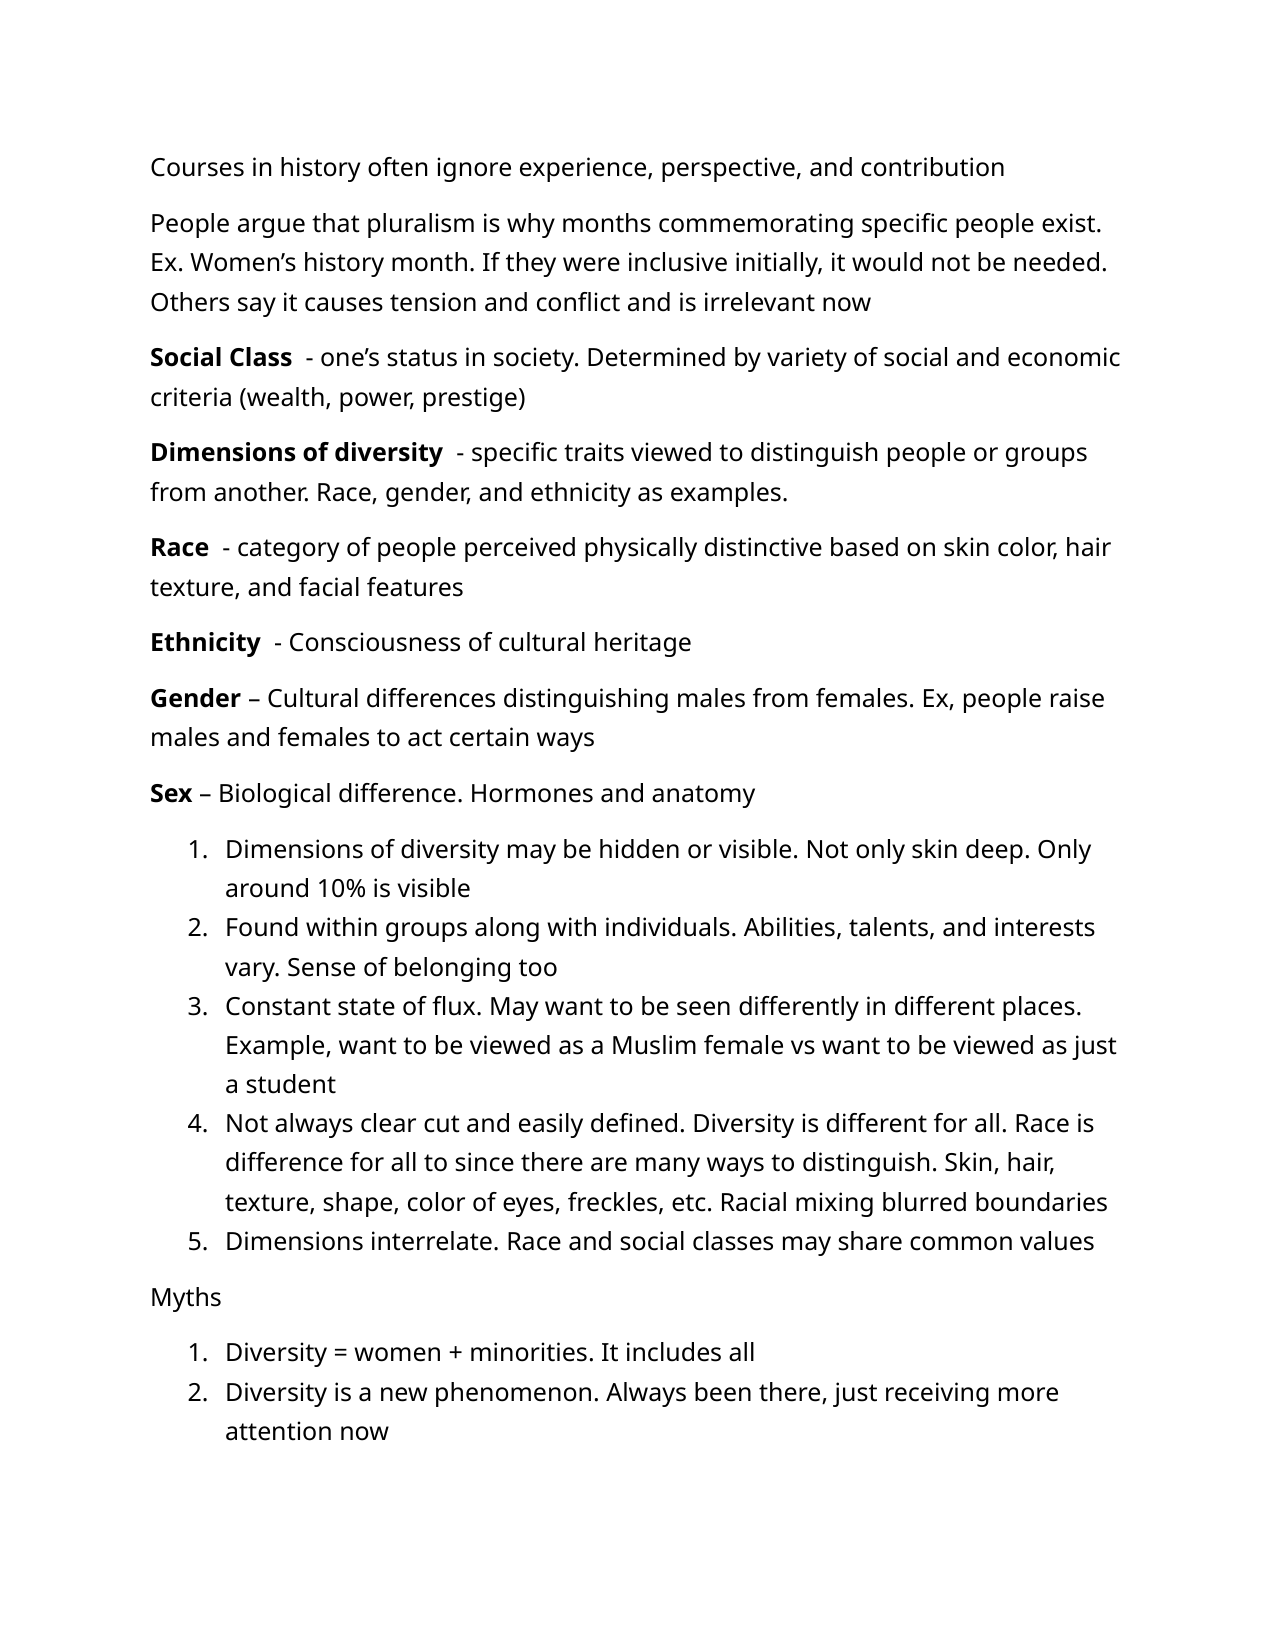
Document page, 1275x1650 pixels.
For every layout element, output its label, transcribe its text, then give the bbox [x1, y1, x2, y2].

text Myths [150, 1279, 1125, 1313]
list Diversity is a new phenomenon. Always been there, just receiving more attention now [187, 1374, 1125, 1447]
text Sex – Biological difference. Hormones and anatomy [150, 776, 1125, 810]
list Constant state of flux. May want to be seen differently in different places. Example, want to be viewed as a Muslim female vs want to be viewed as just a student [187, 988, 1125, 1101]
text Race - category of people perceived physically distinctive based on skin color, hair texture, and facial features [150, 530, 1125, 603]
list Dimensions of diversity may be hidden or visible. Not only skin deep. Only around 10% is visible [187, 832, 1125, 905]
list Diversity = women + minorities. It includes all [187, 1335, 1125, 1369]
text Gender – Cultural differences distinguishing males from females. Ex, people raise males and females to act certain ways [150, 681, 1125, 754]
text Ethnicity - Consciousness of cultural heritage [150, 625, 1125, 659]
text Dimensions of diversity - specific traits viewed to distinguish people or groups from another. Race, gender, and ethnicity as examples. [150, 435, 1125, 508]
text Courses in history often ignore experience, perspective, and contribution [150, 150, 1125, 184]
list Not always clear cut and easily defined. Diversity is different for all. Race is difference for all to since there are many ways to distinguish. Skin, hair, texture, shape, color of eyes, freckles, etc. Racial mixing blurred boundaries [187, 1106, 1125, 1218]
text Social Class - one’s status in society. Determined by variety of social and economic criteria (wealth, power, prestige) [150, 340, 1125, 413]
text People argue that pluralism is why months commemorating specific people exist. Ex. Women’s history month. If they were inclusive initially, it would not be needed. Others say it causes tension and conflict and is irrelevant now [150, 206, 1125, 318]
list Dimensions interrelate. Race and social classes may share common values [187, 1223, 1125, 1257]
list Found within groups along with individuals. Abilities, talents, and interests vary. Sense of belonging too [187, 910, 1125, 983]
